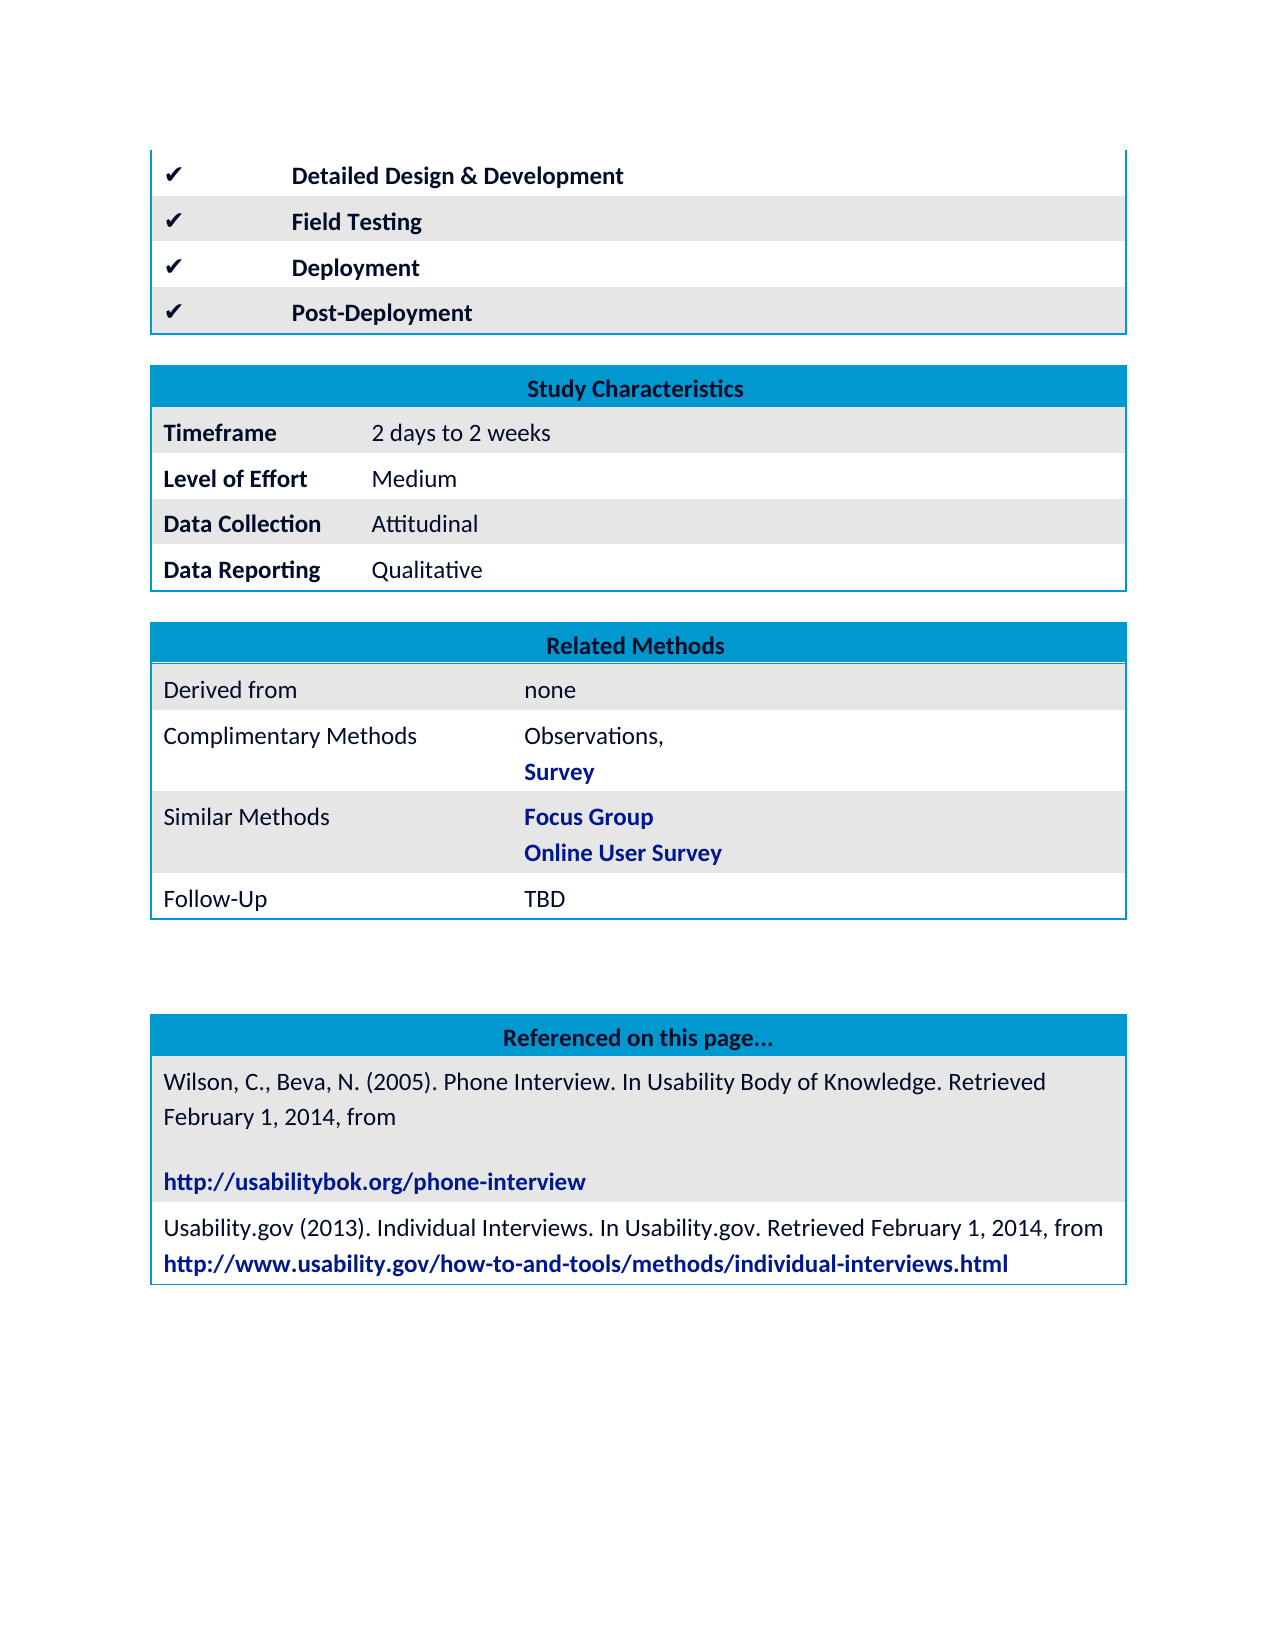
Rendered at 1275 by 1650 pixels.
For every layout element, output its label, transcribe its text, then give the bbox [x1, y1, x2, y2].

table_cell 2 days to 2 weeks [359, 407, 1125, 453]
table_cell Usability.gov (2013). Individual Interviews. In Usability.gov. Retrieved February 1, 2014, from http://www.usability.gov/how-to-and-tools/methods/individual-interviews.html [152, 1202, 1125, 1283]
table_cell ​Similar Methods [152, 791, 512, 873]
table_cell ​Post-Deployment [279, 287, 1125, 333]
table_header ​Related Methods ​ [152, 624, 1125, 662]
table_cell ​none [512, 664, 1125, 710]
table_cell ✔ [152, 150, 279, 196]
table_cell ​Deployment [279, 241, 1125, 287]
table_cell ​Follow-Up [152, 873, 512, 918]
table_header ​Study Characteristics ​ [152, 367, 1125, 405]
table_cell ​Field Testing [279, 196, 1125, 241]
table_cell ​✔ [152, 196, 279, 241]
table_cell ​Qualitative [359, 544, 1125, 590]
table_cell Derived from [152, 664, 512, 710]
table_cell ​TBD [512, 873, 1125, 918]
table_cell ​Timeframe [152, 407, 359, 453]
table_cell ​Detailed Design & Development [279, 150, 1125, 196]
table_cell Medium [359, 453, 1125, 498]
table_cell ​Data Reporting [152, 544, 359, 590]
table_cell Attitudinal [359, 499, 1125, 544]
table_cell ​Data Collection [152, 499, 359, 544]
table_cell ✔​​ [152, 287, 279, 333]
table_cell ​Observations, Survey [512, 710, 1125, 791]
table_cell ​Level of Effort [152, 453, 359, 498]
table_cell Focus Group Online User Survey [512, 791, 1125, 873]
table_cell ​✔ [152, 241, 279, 287]
table_header Referenced on this page... [152, 1015, 1125, 1054]
table_cell ​Complimentary Methods [152, 710, 512, 791]
table_cell Wilson, C., Beva, N. (2005). Phone Interview. In Usability Body of Knowledge. Retrieved February 1, 2014, from ​http://usabilitybok.org/phone-interview [152, 1056, 1125, 1202]
